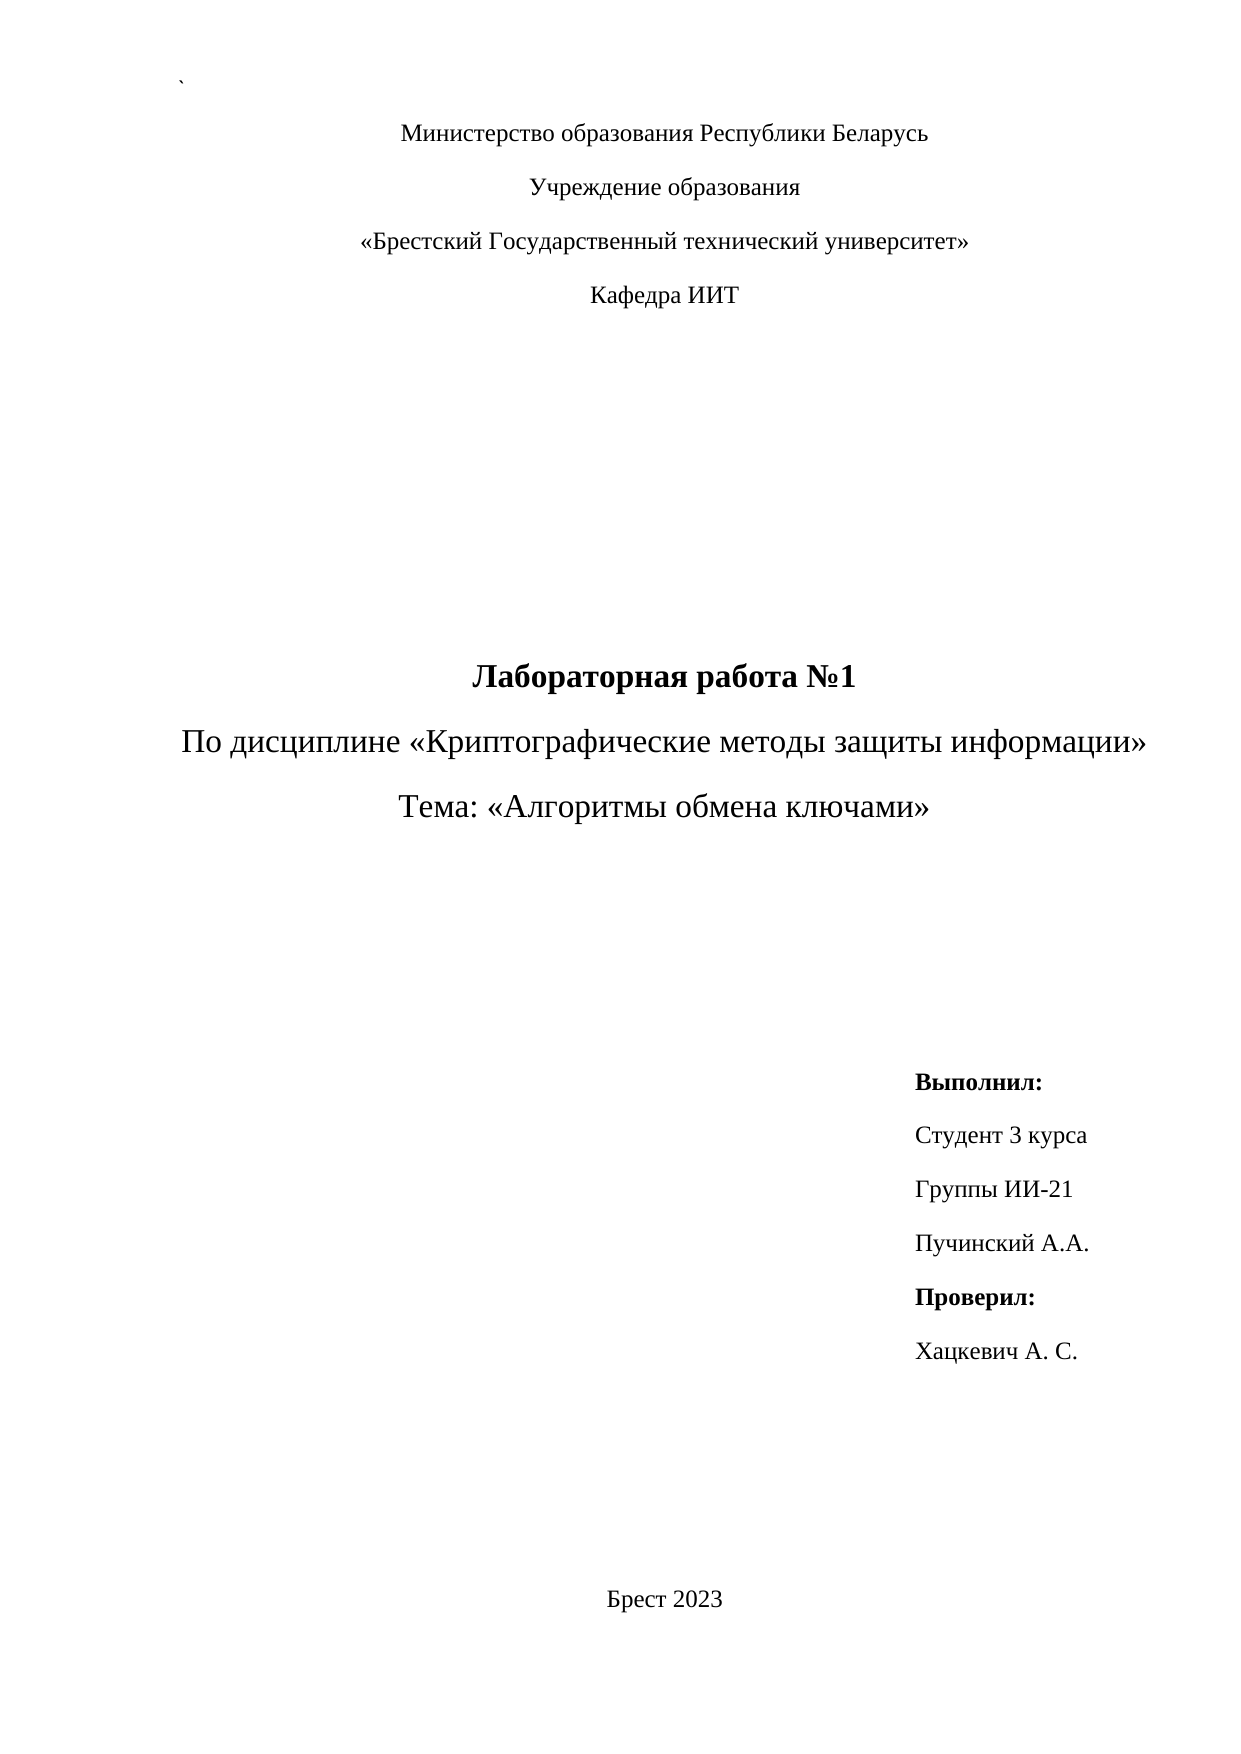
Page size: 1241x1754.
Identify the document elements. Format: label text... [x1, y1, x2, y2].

text Группы ИИ-21 [841, 1174, 1152, 1203]
text Студент 3 курса [841, 1121, 1152, 1149]
text Пучинский А.А. [841, 1228, 1152, 1257]
text Выполнил: [841, 1067, 1152, 1096]
text Кафедра ИИТ [177, 280, 1152, 308]
text Лабораторная работа №1 [177, 657, 1152, 695]
text Проверил: [841, 1282, 1152, 1311]
text По дисциплине «Криптографические методы защиты информации» [177, 722, 1152, 760]
text Тема: «Алгоритмы обмена ключами» [177, 786, 1152, 825]
text Хацкевич А. С. [841, 1336, 1181, 1365]
text Брест 2023 [177, 1584, 1152, 1613]
text Министерство образования Республики Беларусь [177, 118, 1152, 147]
text «Брестский Государственный технический университет» [177, 226, 1152, 254]
text Учреждение образования [177, 172, 1152, 201]
